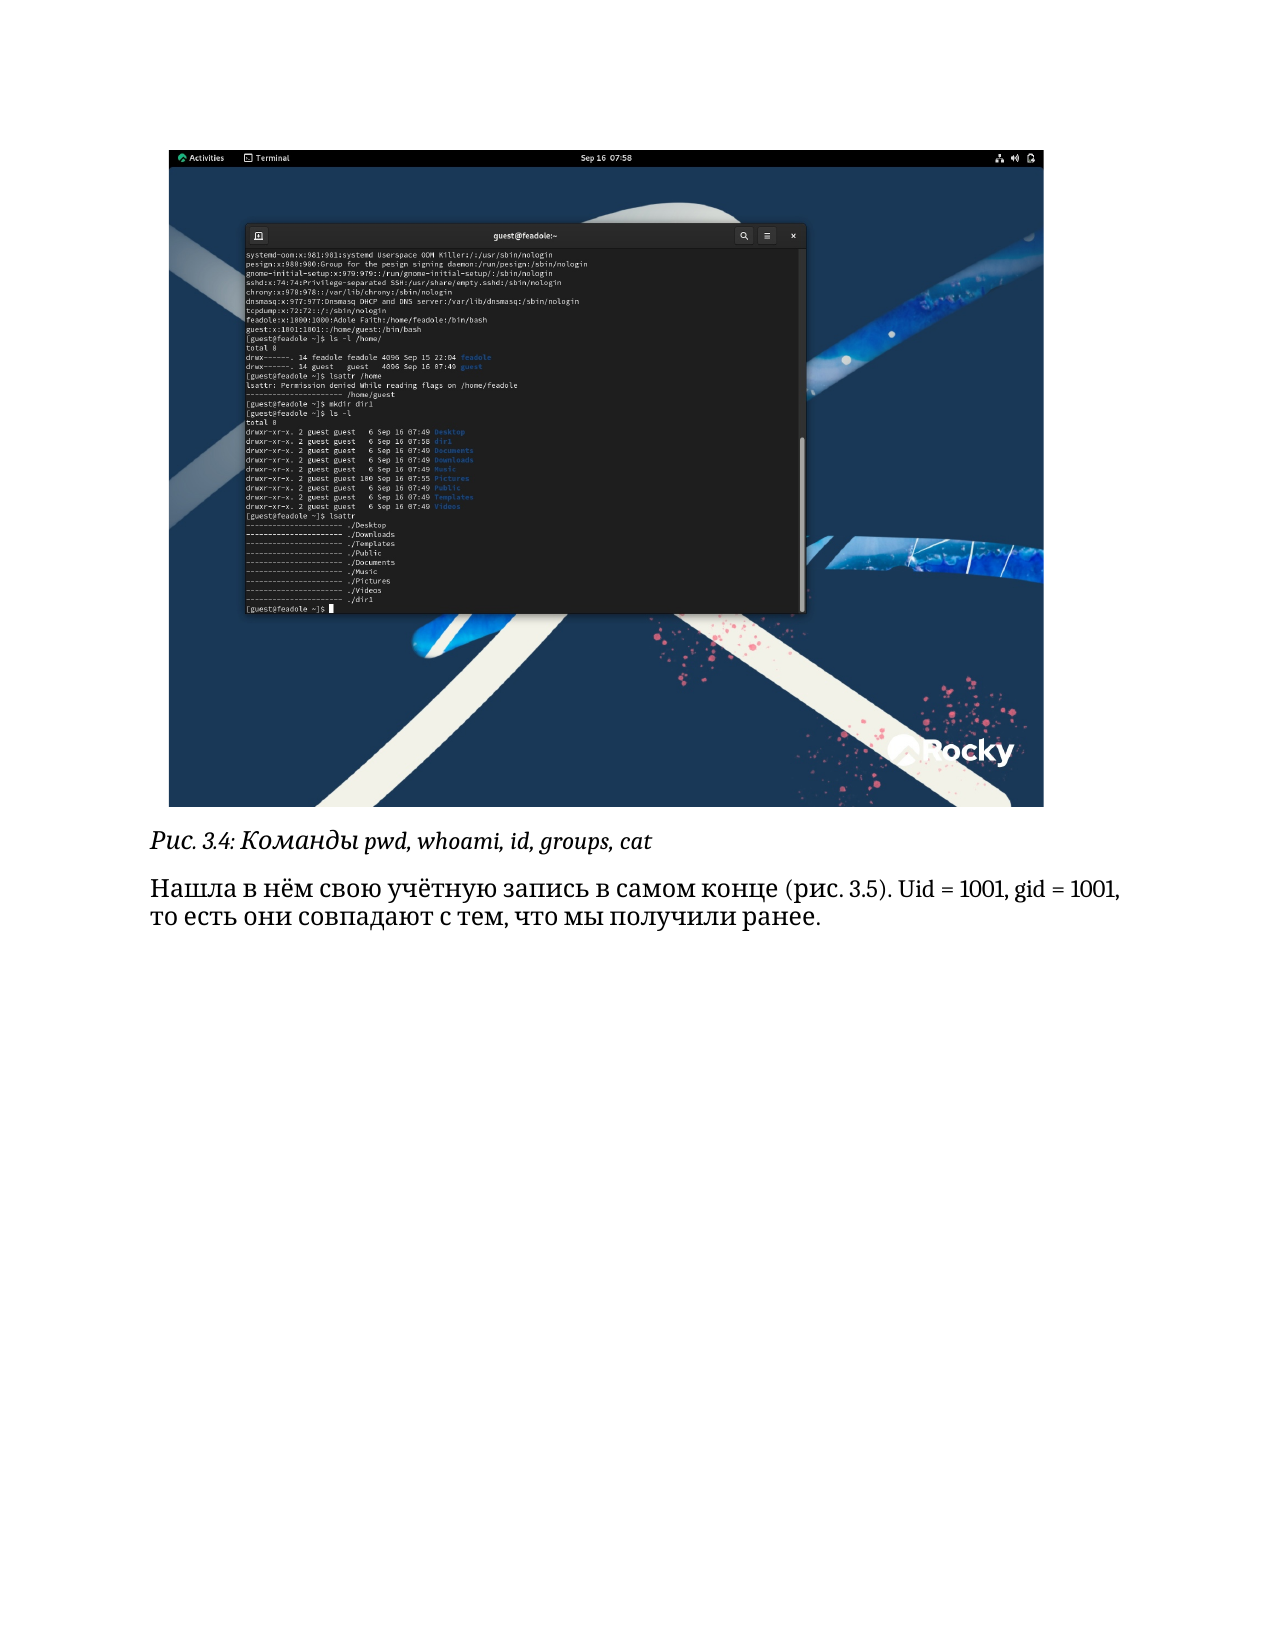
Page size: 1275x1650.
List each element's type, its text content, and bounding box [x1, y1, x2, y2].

picture [168, 150, 1044, 807]
text Нашла в нём свою учётную запись в самом конце (рис. 3.5). Uid = 1001, gid = 1001, то есть они совпадают с тем, что мы получили ранее. [150, 874, 1125, 932]
text Рис. 3.4: Команды pwd, whoami, id, groups, cat [150, 827, 1125, 856]
